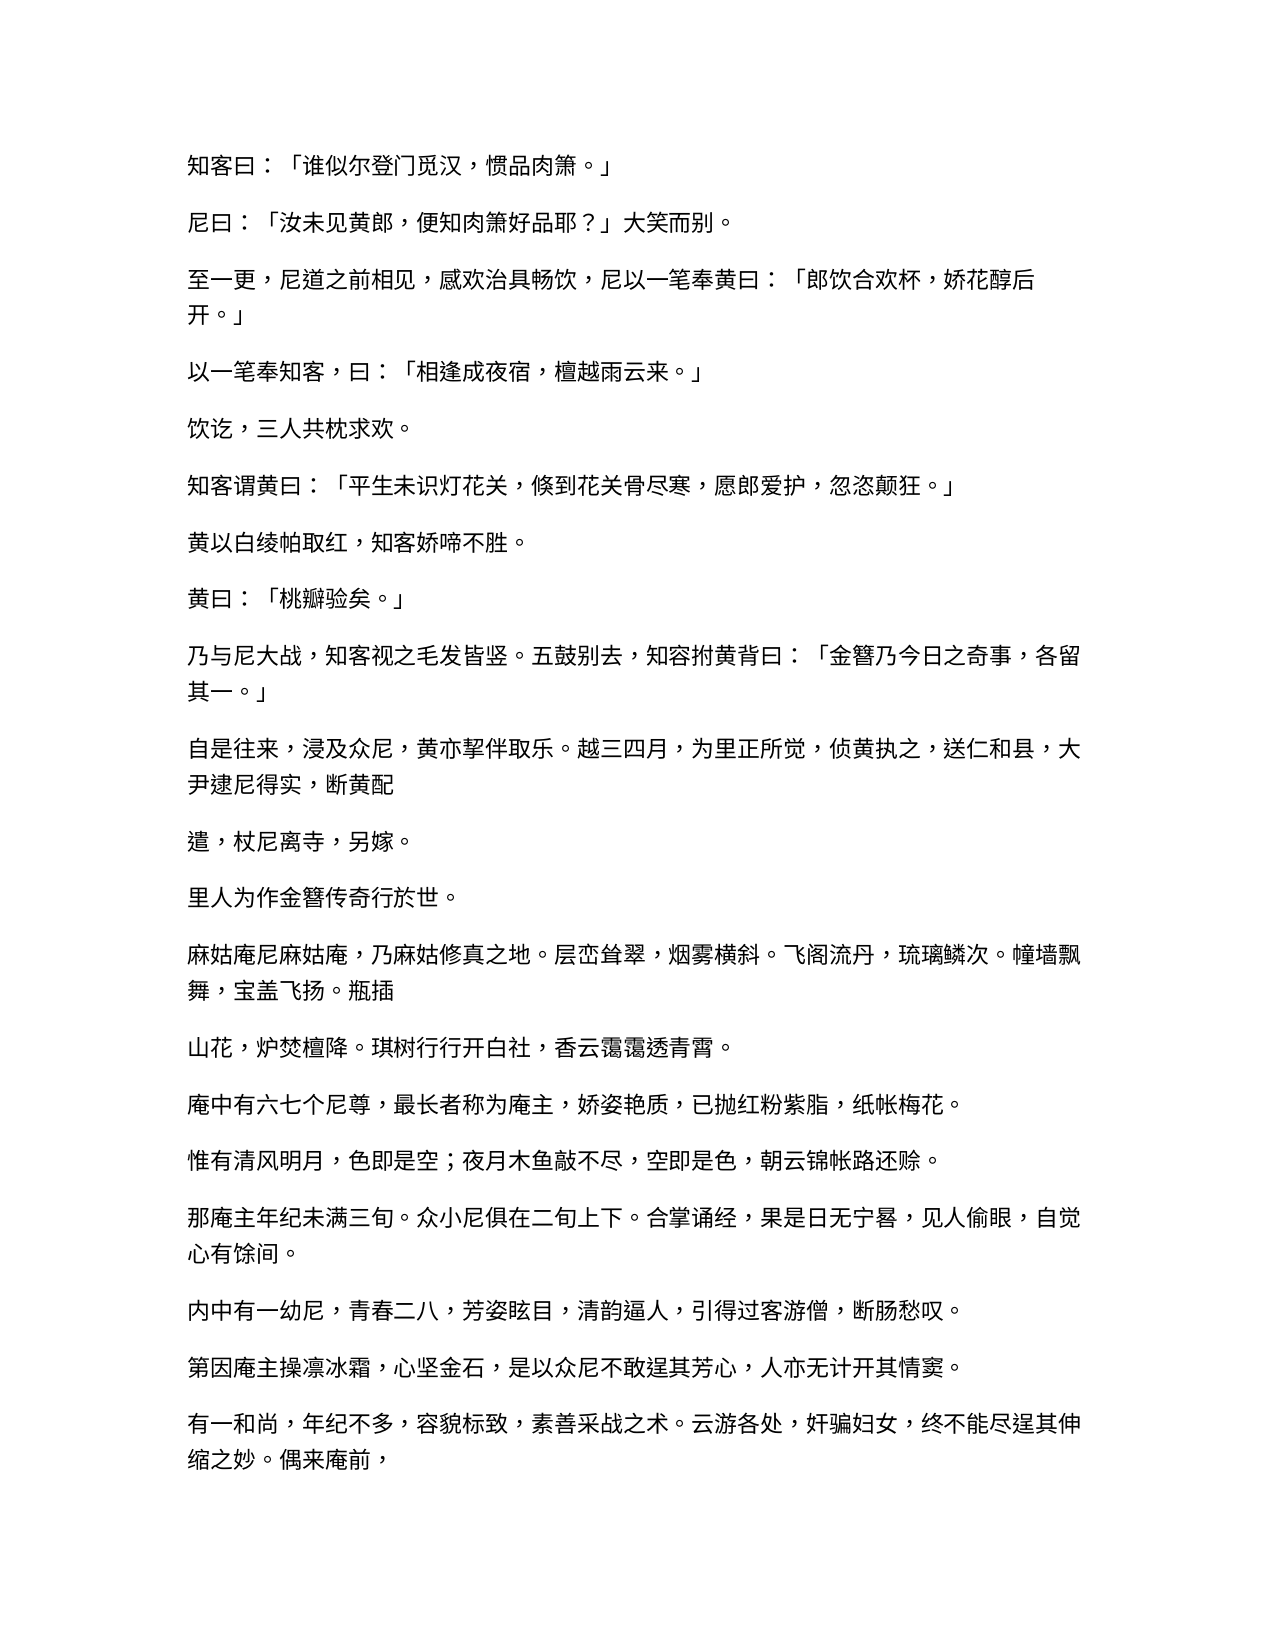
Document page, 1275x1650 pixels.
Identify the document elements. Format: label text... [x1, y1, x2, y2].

text 尼曰：「汝未见黄郎，便知肉箫好品耶？」大笑而别。 [187, 207, 1087, 238]
text 遣，杖尼离寺，另嫁。 [187, 826, 1087, 857]
text 以一笔奉知客，曰：「相逢成夜宿，檀越雨云来。」 [187, 356, 1087, 387]
text 第因庵主操凛冰霜，心坚金石，是以众尼不敢逞其芳心，人亦无计开其情窦。 [187, 1352, 1087, 1383]
text 至一更，尼道之前相见，感欢治具畅饮，尼以一笔奉黄曰：「郎饮合欢杯，娇花醇后开。」 [187, 263, 1087, 331]
text 庵中有六七个尼尊，最长者称为庵主，娇姿艳质，已抛红粉紫脂，纸帐梅花。 [187, 1088, 1087, 1120]
text 内中有一幼尼，青春二八，芳姿眩目，清韵逼人，引得过客游僧，断肠愁叹。 [187, 1295, 1087, 1326]
text 知客曰：「谁似尔登门觅汉，惯品肉箫。」 [187, 150, 1087, 181]
text 山花，炉焚檀降。琪树行行开白社，香云霭霭透青霄。 [187, 1032, 1087, 1063]
text 黄以白绫帕取红，知客娇啼不胜。 [187, 527, 1087, 558]
text 黄曰：「桃瓣验矣。」 [187, 583, 1087, 614]
text 知客谓黄曰：「平生未识灯花关，倏到花关骨尽寒，愿郎爱护，忽恣颠狂。」 [187, 470, 1087, 501]
text 那庵主年纪未满三旬。众小尼俱在二旬上下。合掌诵经，果是日无宁晷，见人偷眼，自觉心有馀间。 [187, 1202, 1087, 1269]
text 里人为作金簪传奇行於世。 [187, 882, 1087, 913]
text 乃与尼大战，知客视之毛发皆竖。五鼓别去，知容拊黄背曰：「金簪乃今日之奇事，各留其一。」 [187, 640, 1087, 707]
text 有一和尚，年纪不多，容貌标致，素善采战之术。云游各处，奸骗妇女，终不能尽逞其伸缩之妙。偶来庵前， [187, 1408, 1087, 1476]
text 饮讫，三人共枕求欢。 [187, 413, 1087, 444]
text 惟有清风明月，色即是空；夜月木鱼敲不尽，空即是色，朝云锦帐路还赊。 [187, 1145, 1087, 1177]
text 自是往来，浸及众尼，黄亦挈伴取乐。越三四月，为里正所觉，侦黄执之，送仁和县，大尹逮尼得实，断黄配 [187, 733, 1087, 800]
text 麻姑庵尼麻姑庵，乃麻姑修真之地。层峦耸翠，烟雾横斜。飞阁流丹，琉璃鳞次。幢墙飘舞，宝盖飞扬。瓶插 [187, 939, 1087, 1006]
